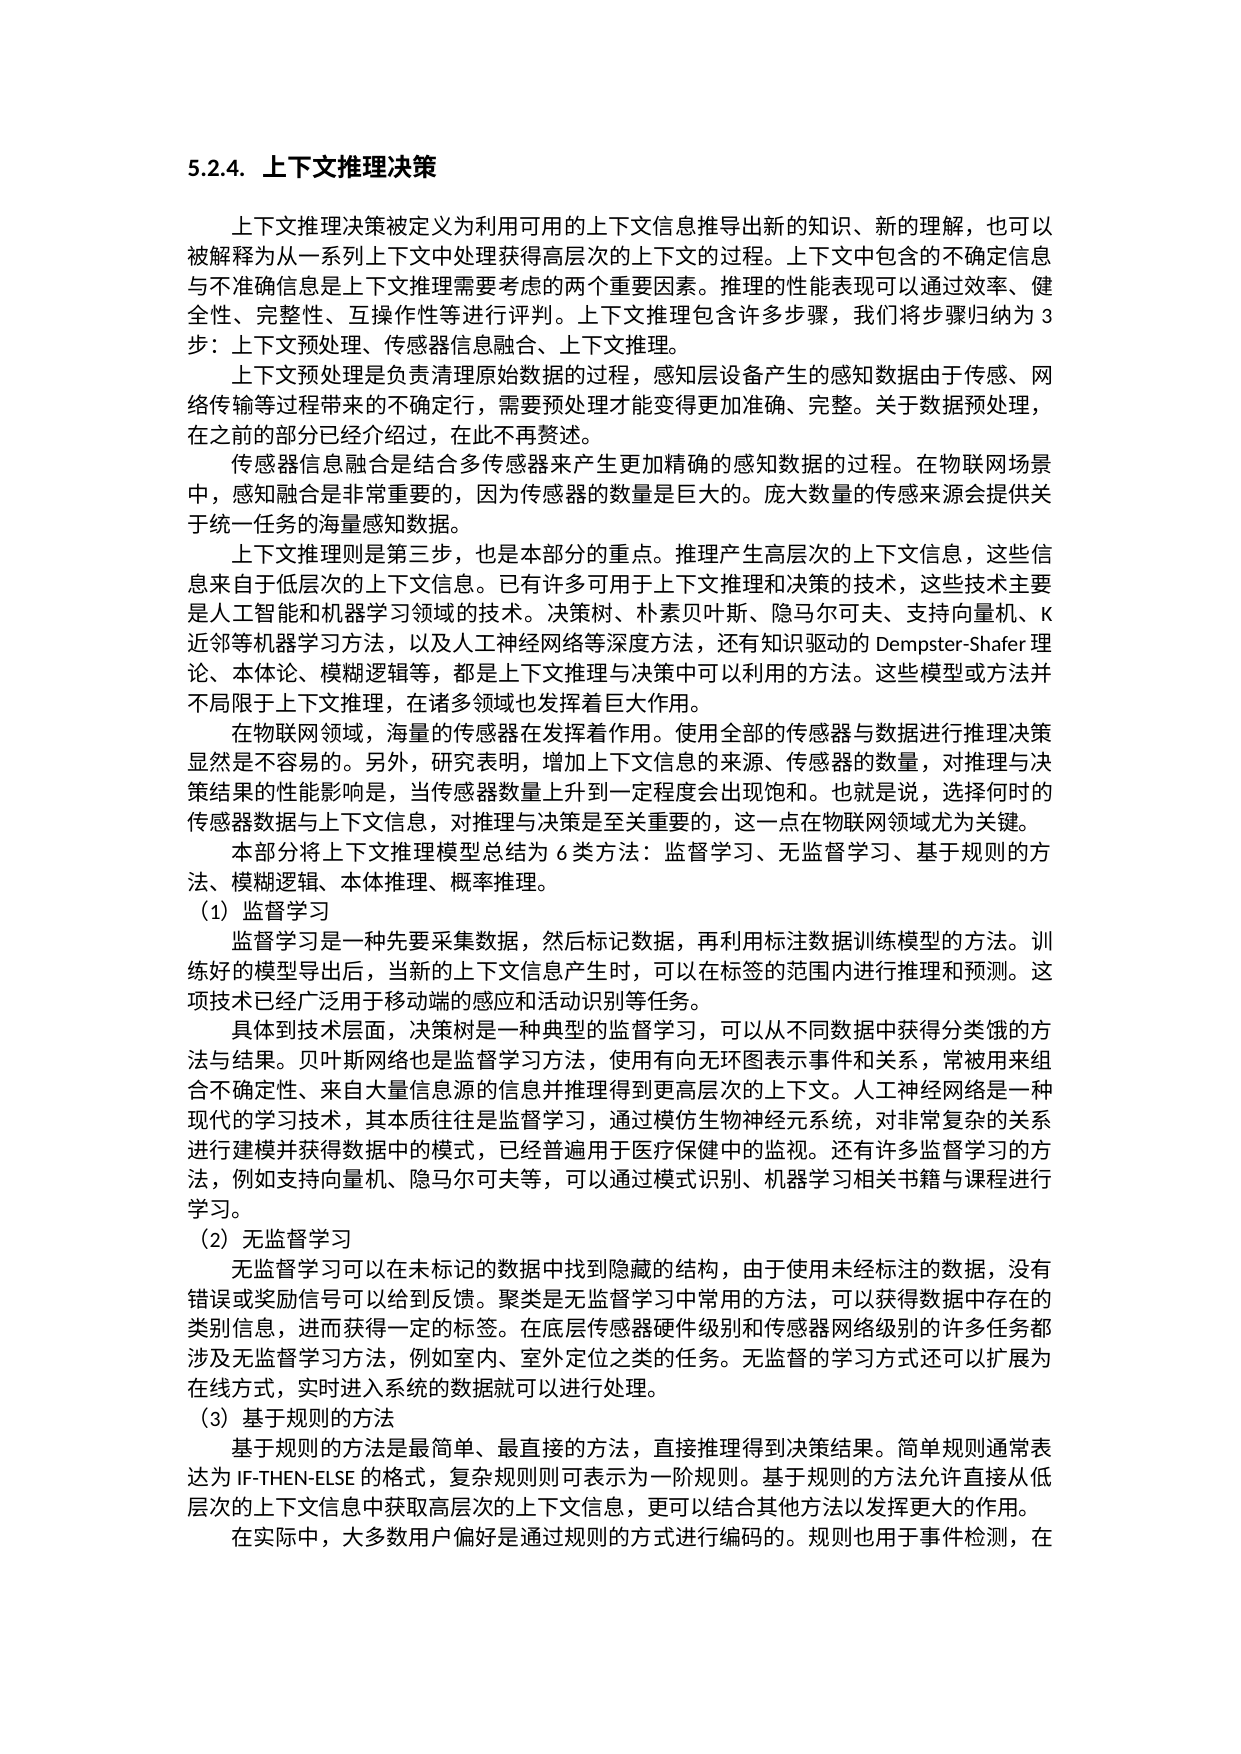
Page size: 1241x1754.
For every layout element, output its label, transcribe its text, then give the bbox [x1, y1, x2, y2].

list 监督学习是一种先要采集数据，然后标记数据，再利用标注数据训练模型的方法。训练好的模型导出后，当新的上下文信息产生时，可以在标签的范围内进行推理和预测。这项技术已经广泛用于移动端的感应和活动识别等任务。 [187, 926, 1053, 1016]
text 上下文推理则是第三步，也是本部分的重点。推理产生高层次的上下文信息，这些信息来自于低层次的上下文信息。已有许多可用于上下文推理和决策的技术，这些技术主要是人工智能和机器学习领域的技术。决策树、朴素贝叶斯、隐马尔可夫、支持向量机、K近邻等机器学习方法，以及人工神经网络等深度方法，还有知识驱动的Dempster-Shafer理论、本体论、模糊逻辑等，都是上下文推理与决策中可以利用的方法。这些模型或方法并不局限于上下文推理，在诸多领域也发挥着巨大作用。 [187, 539, 1053, 718]
text 本部分将上下文推理模型总结为6类方法：监督学习、无监督学习、基于规则的方法、模糊逻辑、本体推理、概率推理。 [187, 837, 1053, 896]
subtitle 上下文推理决策 [187, 150, 1053, 184]
list 无监督学习可以在未标记的数据中找到隐藏的结构，由于使用未经标注的数据，没有错误或奖励信号可以给到反馈。聚类是无监督学习中常用的方法，可以获得数据中存在的类别信息，进而获得一定的标签。在底层传感器硬件级别和传感器网络级别的许多任务都涉及无监督学习方法，例如室内、室外定位之类的任务。无监督的学习方式还可以扩展为在线方式，实时进入系统的数据就可以进行处理。 [187, 1254, 1053, 1403]
text 上下文推理决策被定义为利用可用的上下文信息推导出新的知识、新的理解，也可以被解释为从一系列上下文中处理获得高层次的上下文的过程。上下文中包含的不确定信息与不准确信息是上下文推理需要考虑的两个重要因素。推理的性能表现可以通过效率、健全性、完整性、互操作性等进行评判。上下文推理包含许多步骤，我们将步骤归纳为3步：上下文预处理、传感器信息融合、上下文推理。 [187, 211, 1053, 360]
list 基于规则的方法 [187, 1403, 1053, 1433]
list 具体到技术层面，决策树是一种典型的监督学习，可以从不同数据中获得分类饿的方法与结果。贝叶斯网络也是监督学习方法，使用有向无环图表示事件和关系，常被用来组合不确定性、来自大量信息源的信息并推理得到更高层次的上下文。人工神经网络是一种现代的学习技术，其本质往往是监督学习，通过模仿生物神经元系统，对非常复杂的关系进行建模并获得数据中的模式，已经普遍用于医疗保健中的监视。还有许多监督学习的方法，例如支持向量机、隐马尔可夫等，可以通过模式识别、机器学习相关书籍与课程进行学习。 [187, 1016, 1053, 1224]
text 上下文预处理是负责清理原始数据的过程，感知层设备产生的感知数据由于传感、网络传输等过程带来的不确定行，需要预处理才能变得更加准确、完整。关于数据预处理，在之前的部分已经介绍过，在此不再赘述。 [187, 360, 1053, 449]
list 在实际中，大多数用户偏好是通过规则的方式进行编码的。规则也用于事件检测，在物联网场景中扮演重要的角色。 [187, 1522, 1053, 1552]
list 基于规则的方法是最简单、最直接的方法，直接推理得到决策结果。简单规则通常表达为IF-THEN-ELSE的格式，复杂规则则可表示为一阶规则。基于规则的方法允许直接从低层次的上下文信息中获取高层次的上下文信息，更可以结合其他方法以发挥更大的作用。 [187, 1433, 1053, 1522]
text 在物联网领域，海量的传感器在发挥着作用。使用全部的传感器与数据进行推理决策显然是不容易的。另外，研究表明，增加上下文信息的来源、传感器的数量，对推理与决策结果的性能影响是，当传感器数量上升到一定程度会出现饱和。也就是说，选择何时的传感器数据与上下文信息，对推理与决策是至关重要的，这一点在物联网领域尤为关键。 [187, 718, 1053, 837]
list 无监督学习 [187, 1224, 1053, 1254]
text 传感器信息融合是结合多传感器来产生更加精确的感知数据的过程。在物联网场景中，感知融合是非常重要的，因为传感器的数量是巨大的。庞大数量的传感来源会提供关于统一任务的海量感知数据。 [187, 449, 1053, 539]
list 监督学习 [187, 896, 1053, 926]
